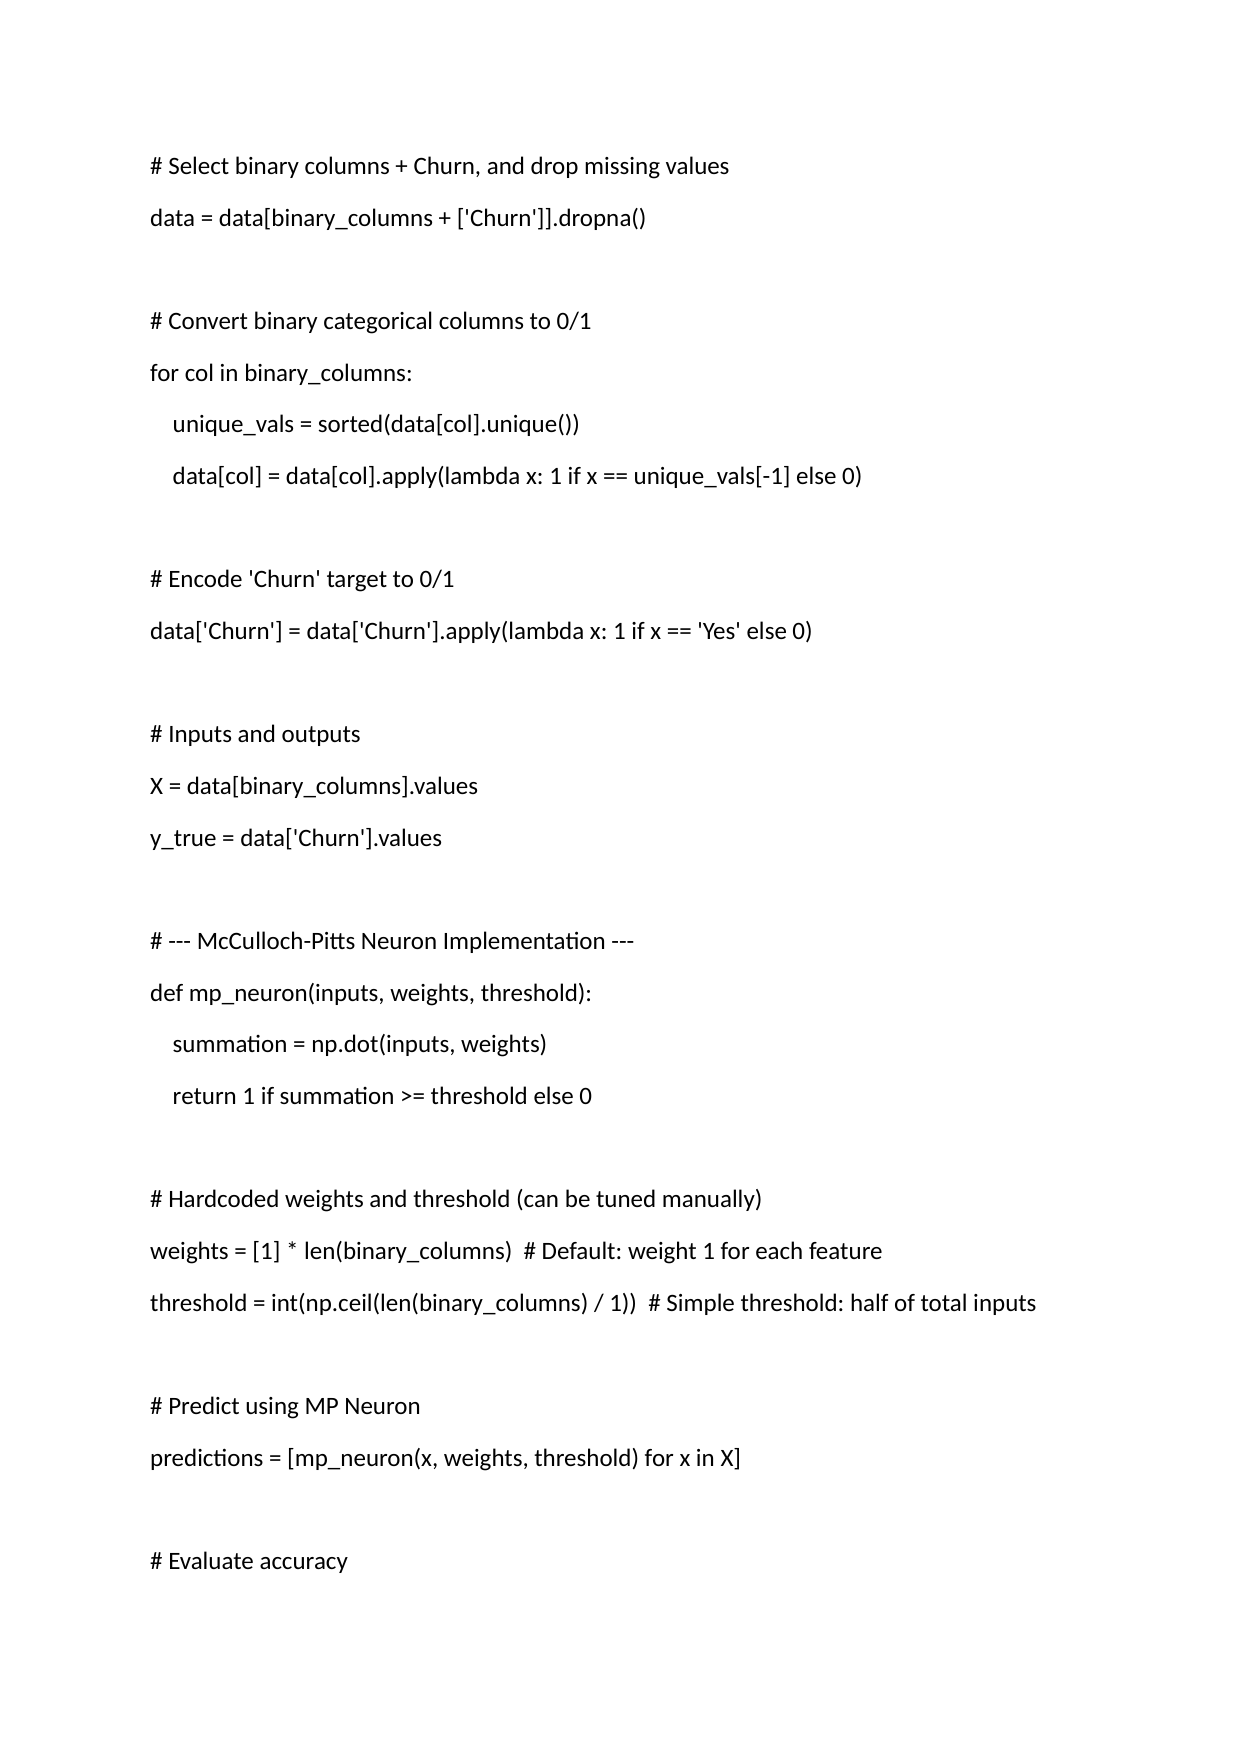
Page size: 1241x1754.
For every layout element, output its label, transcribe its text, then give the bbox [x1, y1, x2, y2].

text y_true = data['Churn'].values [150, 822, 1090, 852]
text # --- McCulloch-Pitts Neuron Implementation --- [150, 925, 1090, 956]
text # Evaluate accuracy [150, 1545, 1090, 1576]
text unique_vals = sorted(data[col].unique()) [150, 408, 1090, 439]
text threshold = int(np.ceil(len(binary_columns) / 1)) # Simple threshold: half of total inputs [150, 1287, 1090, 1317]
text # Select binary columns + Churn, and drop missing values [150, 150, 1090, 181]
text predictions = [mp_neuron(x, weights, threshold) for x in X] [150, 1442, 1090, 1472]
text # Hardcoded weights and threshold (can be tuned manually) [150, 1183, 1090, 1214]
text for col in binary_columns: [150, 357, 1090, 387]
text summation = np.dot(inputs, weights) [150, 1028, 1090, 1059]
text data = data[binary_columns + ['Churn']].dropna() [150, 202, 1090, 232]
text weights = [1] * len(binary_columns) # Default: weight 1 for each feature [150, 1235, 1090, 1266]
text data['Churn'] = data['Churn'].apply(lambda x: 1 if x == 'Yes' else 0) [150, 615, 1090, 646]
text # Predict using MP Neuron [150, 1390, 1090, 1421]
text # Inputs and outputs [150, 718, 1090, 749]
text def mp_neuron(inputs, weights, threshold): [150, 977, 1090, 1007]
text data[col] = data[col].apply(lambda x: 1 if x == unique_vals[-1] else 0) [150, 460, 1090, 491]
text # Convert binary categorical columns to 0/1 [150, 305, 1090, 336]
text # Encode 'Churn' target to 0/1 [150, 563, 1090, 594]
text X = data[binary_columns].values [150, 770, 1090, 801]
text return 1 if summation >= threshold else 0 [150, 1080, 1090, 1111]
